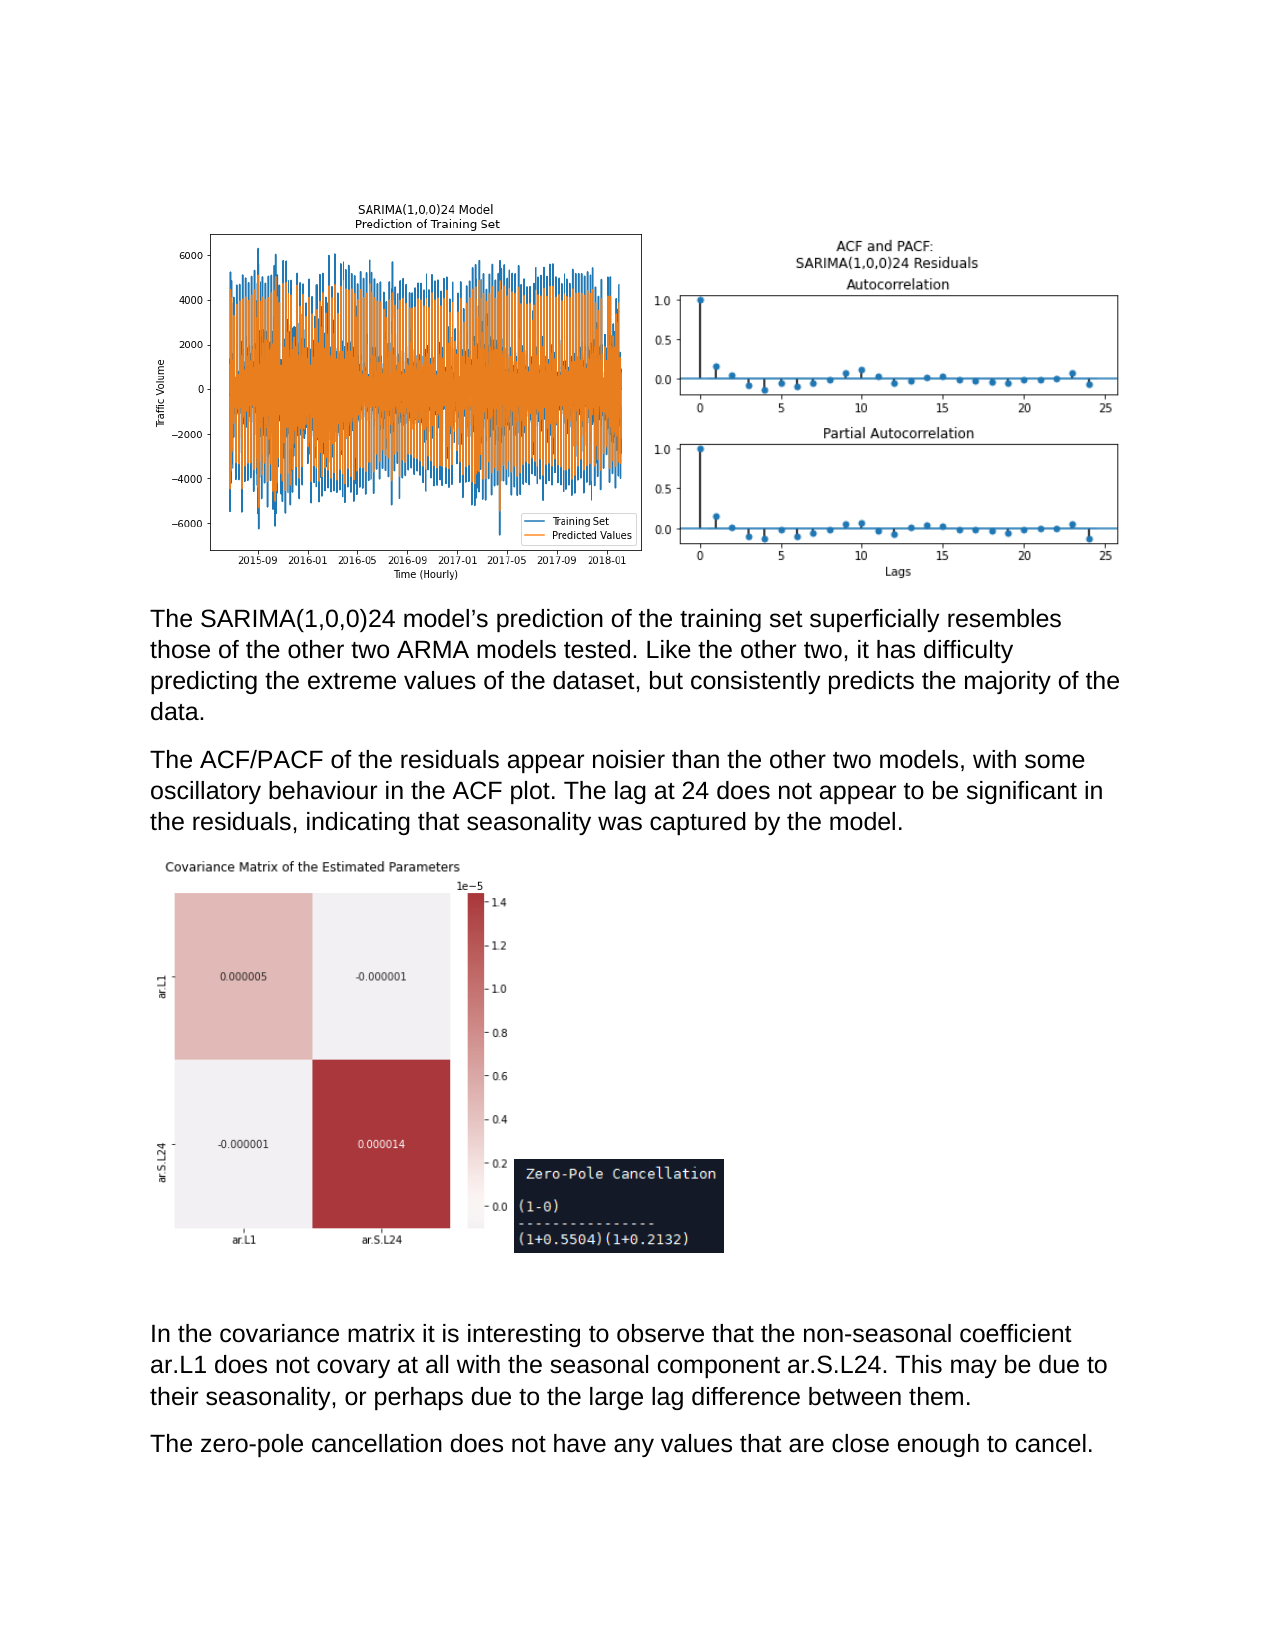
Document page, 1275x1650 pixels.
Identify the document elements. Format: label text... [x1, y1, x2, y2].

picture [150, 855, 724, 1253]
text The ACF/PACF of the residuals appear noisier than the other two models, with some oscillatory behaviour in the ACF plot. The lag at 24 does not appear to be significant in the residuals, indicating that seasonality was captured by the model. [150, 745, 1125, 836]
text The SARIMA(1,0,0)24 model’s prediction of the training set superficially resembles those of the other two ARMA models tested. Like the other two, it has difficulty predicting the extreme values of the dataset, but consistently predicts the majority of the data. [150, 604, 1125, 726]
text In the covariance matrix it is interesting to observe that the non-seasonal coefficient ar.L1 does not covary at all with the seasonal component ar.S.L24. This may be due to their seasonality, or perhaps due to the large lag difference between them. [150, 1319, 1125, 1410]
picture [150, 197, 1124, 586]
text The zero-pole cancellation does not have any values that are close enough to cancel. [150, 1429, 1125, 1458]
